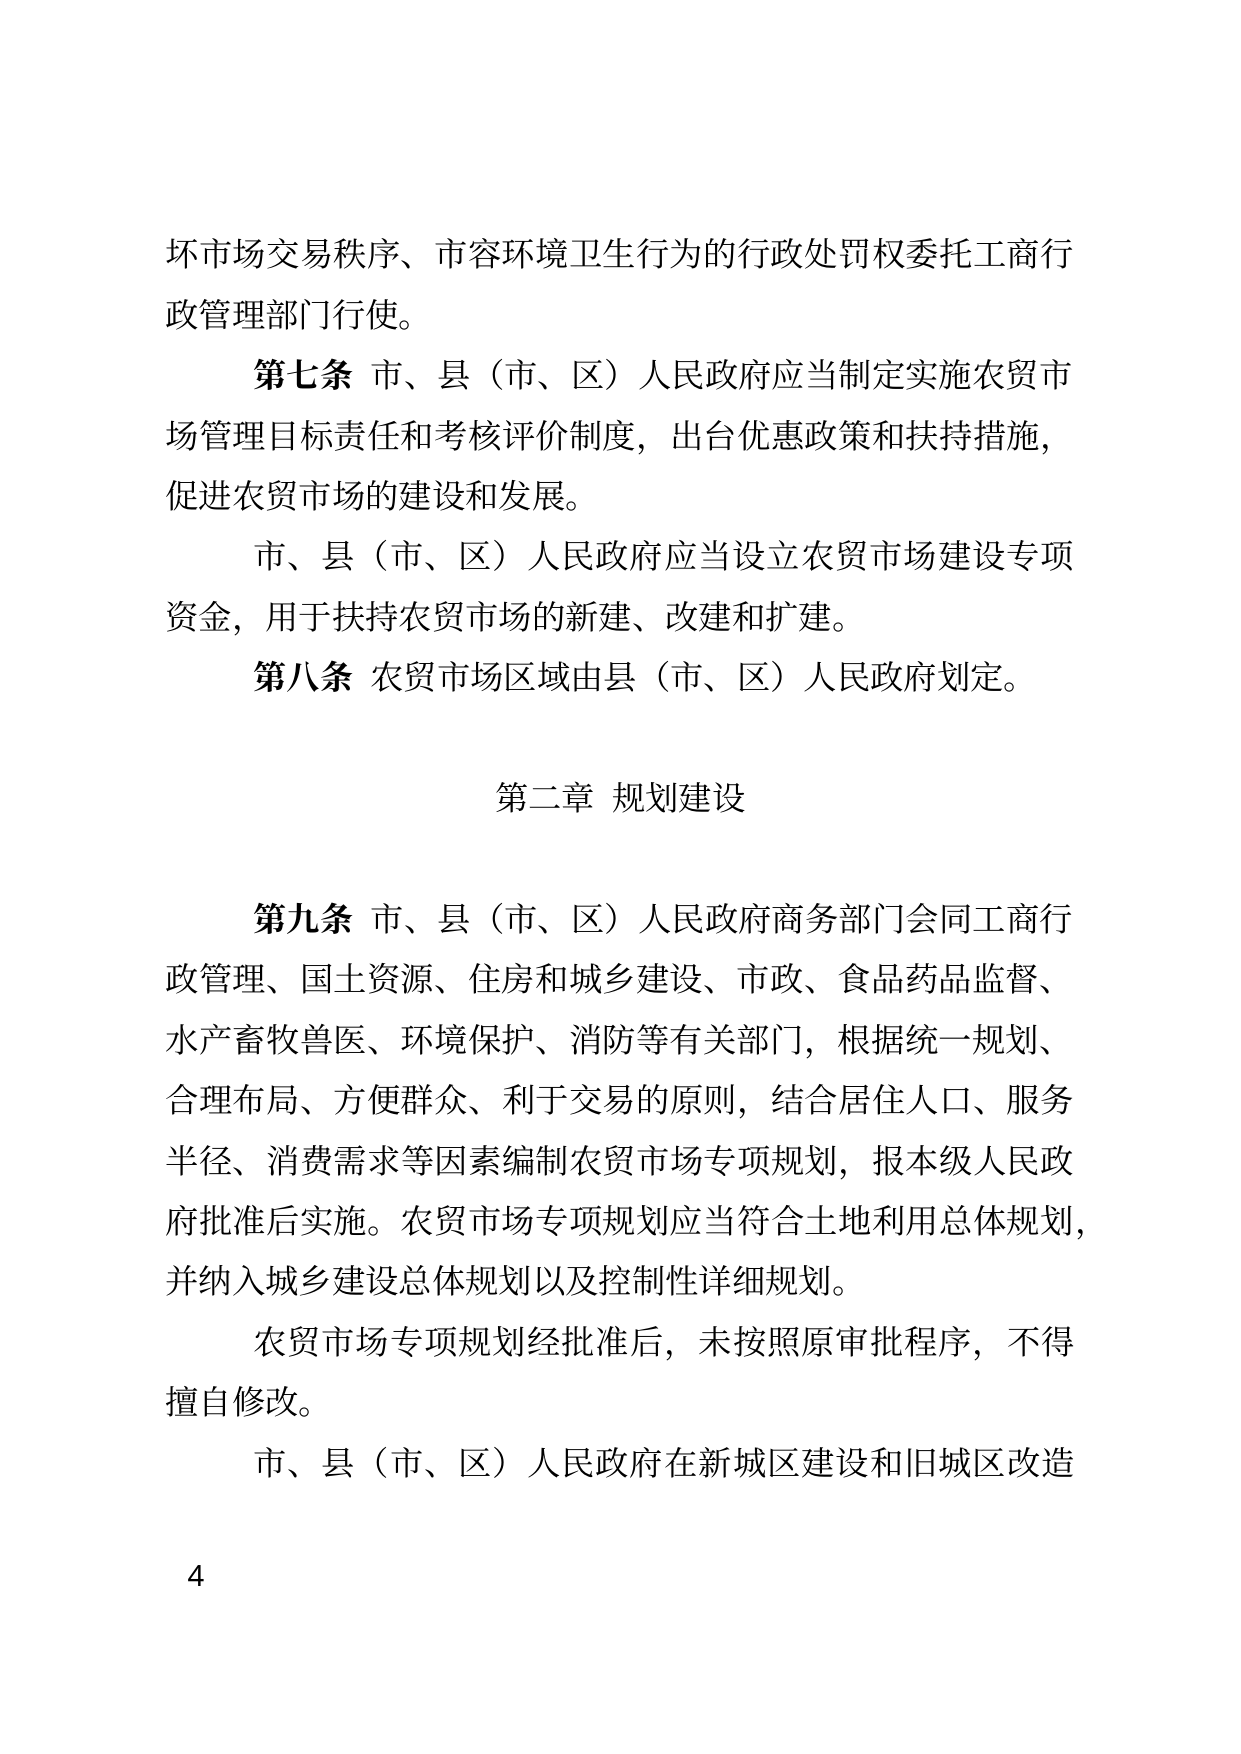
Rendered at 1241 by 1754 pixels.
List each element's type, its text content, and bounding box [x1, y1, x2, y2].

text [165, 1427, 1075, 1487]
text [165, 218, 1075, 339]
text 第八条 农贸市场区域由县（市、区）人民政府划定。 [165, 641, 1075, 702]
text 市、县（市、区）人民政府应当设立农贸市场建设专项资金，用于扶持农贸市场的新建、改建和扩建。 [165, 521, 1075, 641]
text 第二章 规划建设 [165, 762, 1075, 823]
text 农贸市场专项规划经批准后，未按照原审批程序，不得擅自修改。 [165, 1306, 1075, 1427]
text 第七条 市、县（市、区）人民政府应当制定实施农贸市场管理目标责任和考核评价制度，出台优惠政策和扶持措施，促进农贸市场的建设和发展。 [165, 339, 1075, 521]
text 第九条 市、县（市、区）人民政府商务部门会同工商行政管理、国土资源、住房和城乡建设、市政、食品药品监督、水产畜牧兽医、环境保护、消防等有关部门，根据统一规划、合理布局、方便群众、利于交易的原则，结合居住人口、服务半径、消费需求等因素编制农贸市场专项规划，报本级人民政府批准后实施。农贸市场专项规划应当符合土地利用总体规划，并纳入城乡建设总体规划以及控制性详细规划。 [165, 883, 1075, 1306]
